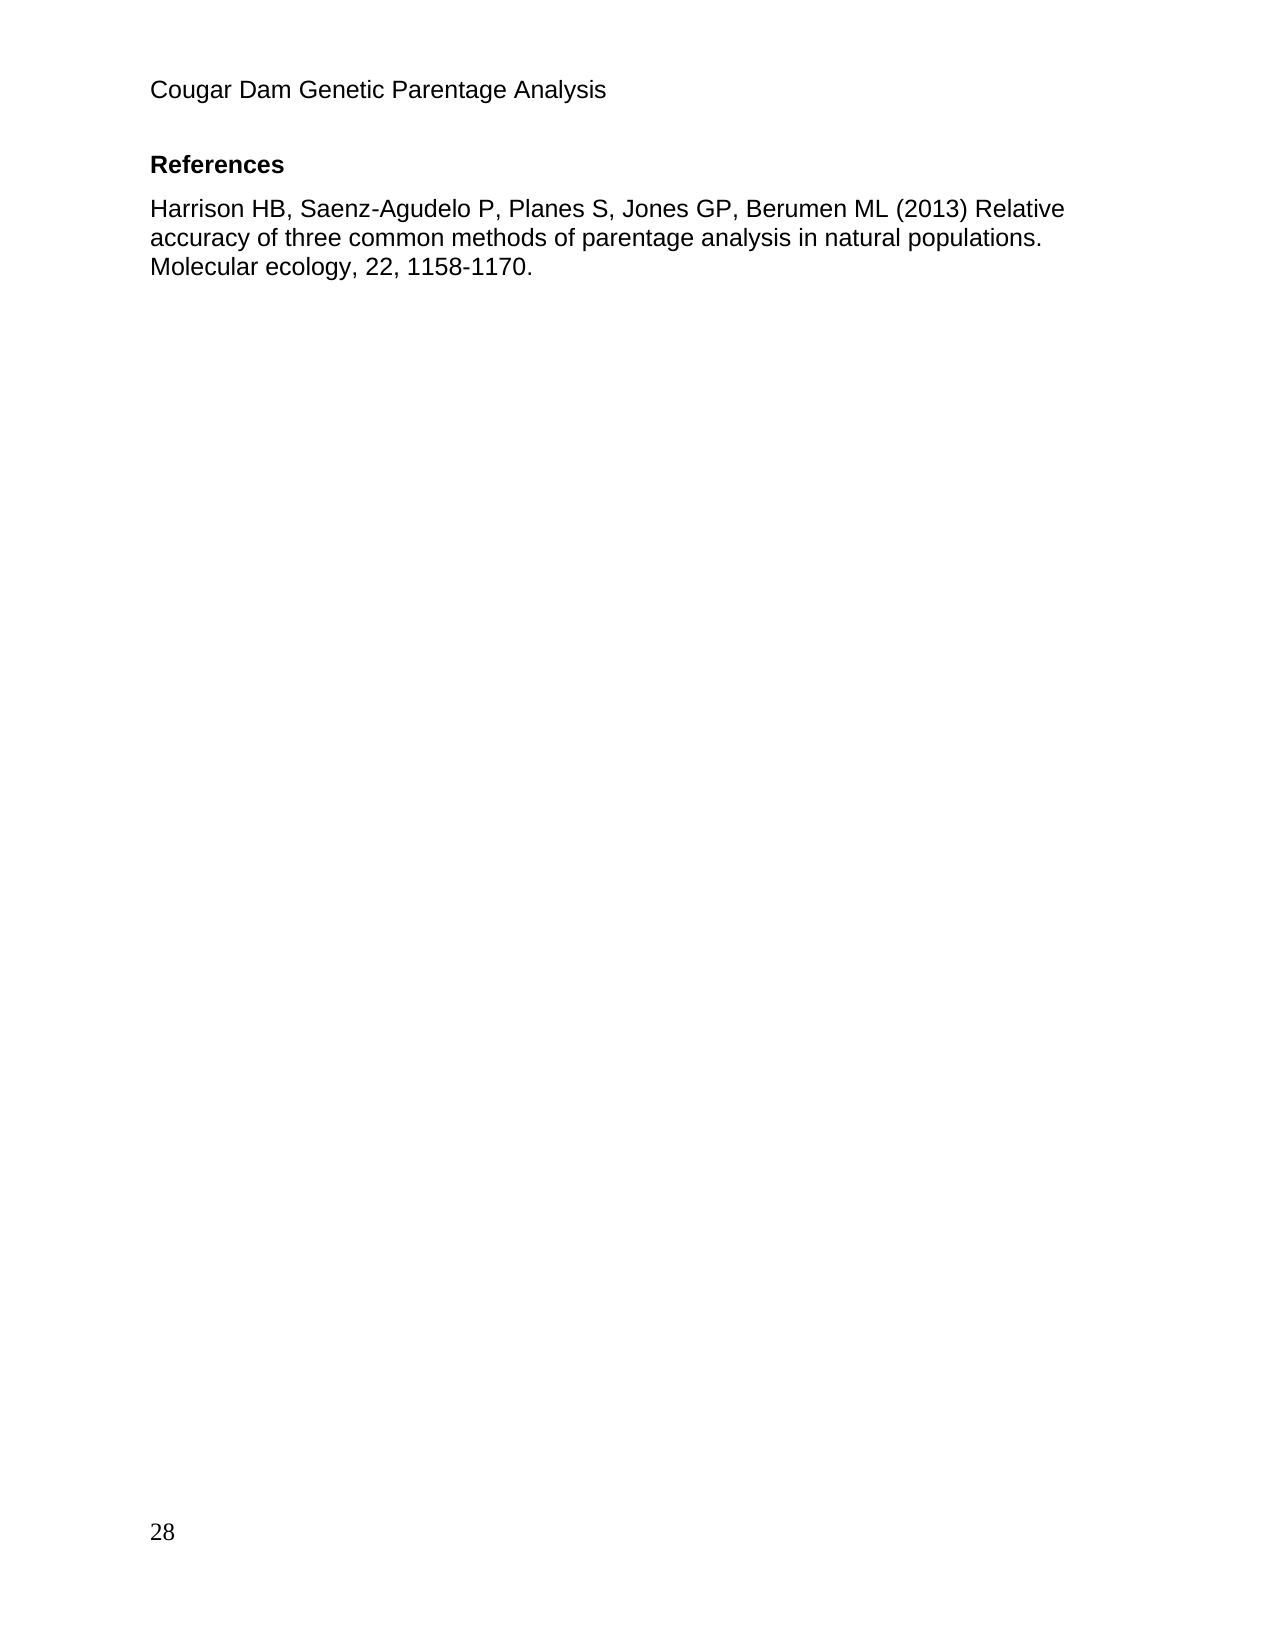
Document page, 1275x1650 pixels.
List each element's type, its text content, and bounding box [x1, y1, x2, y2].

text Harrison HB, Saenz‐Agudelo P, Planes S, Jones GP, Berumen ML (2013) Relative accuracy of three common methods of parentage analysis in natural populations. Molecular ecology, 22, 1158-1170. [150, 193, 1125, 281]
text References [150, 150, 1125, 179]
